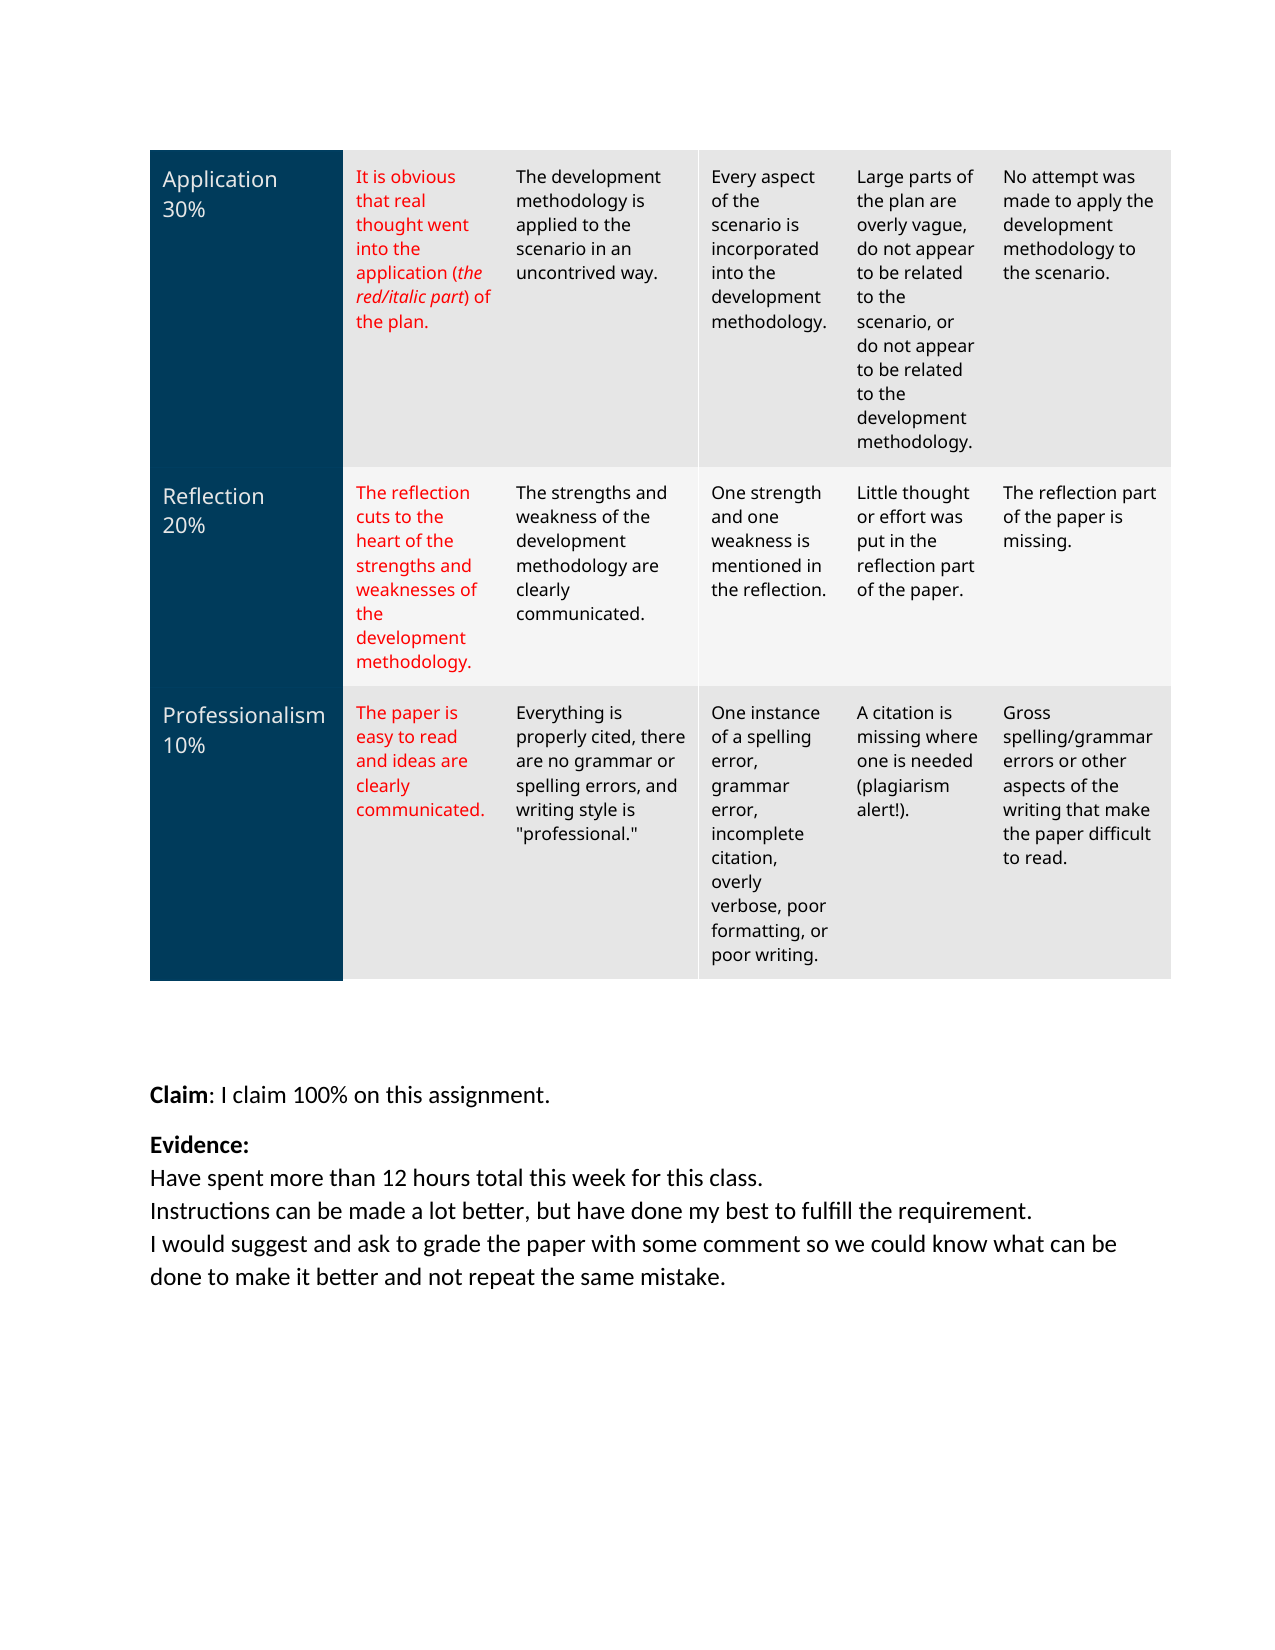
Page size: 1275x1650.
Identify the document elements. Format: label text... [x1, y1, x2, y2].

table_cell One instance of a spelling error, grammar error, incomplete citation, overly verbose, poor formatting, or poor writing. [699, 686, 844, 979]
table_cell Professionalism 10% [150, 688, 343, 979]
table_cell No attempt was made to apply the development methodology to the scenario. [990, 150, 1171, 467]
table_cell Application 30% [150, 152, 343, 467]
table_cell It is obvious that real thought went into the application (the red/italic part) of the plan. [343, 150, 503, 467]
table_cell The development methodology is applied to the scenario in an uncontrived way. [503, 150, 698, 467]
table_cell The reflection part of the paper is missing. [990, 467, 1171, 686]
table_cell The strengths and weakness of the development methodology are clearly communicated. [503, 467, 698, 686]
text Evidence: Have spent more than 12 hours total this week for this class. Instructions can be made a lot better, but have done my best to fulfill the requirement. I would suggest and ask to grade the paper with some comment so we could know what can be done to make it better and not repeat the same mistake. [150, 1129, 1125, 1291]
table_cell Gross spelling/grammar errors or other aspects of the writing that make the paper difficult to read. [990, 686, 1171, 979]
table_cell Every aspect of the scenario is incorporated into the development methodology. [699, 150, 844, 467]
table_cell One strength and one weakness is mentioned in the reflection. [699, 467, 844, 686]
table_cell Everything is properly cited, there are no grammar or spelling errors, and writing style is "professional." [503, 686, 698, 979]
table_cell A citation is missing where one is needed (plagiarism alert!). [844, 686, 990, 979]
table_cell The reflection cuts to the heart of the strengths and weaknesses of the development methodology. [343, 467, 503, 686]
table_cell Reflection 20% [150, 468, 343, 686]
table_cell Little thought or effort was put in the reflection part of the paper. [844, 467, 990, 686]
text Claim: I claim 100% on this assignment. [150, 1079, 1125, 1110]
table_cell The paper is easy to read and ideas are clearly communicated. [343, 686, 503, 979]
table_cell Large parts of the plan are overly vague, do not appear to be related to the scenario, or do not appear to be related to the development methodology. [844, 150, 990, 467]
